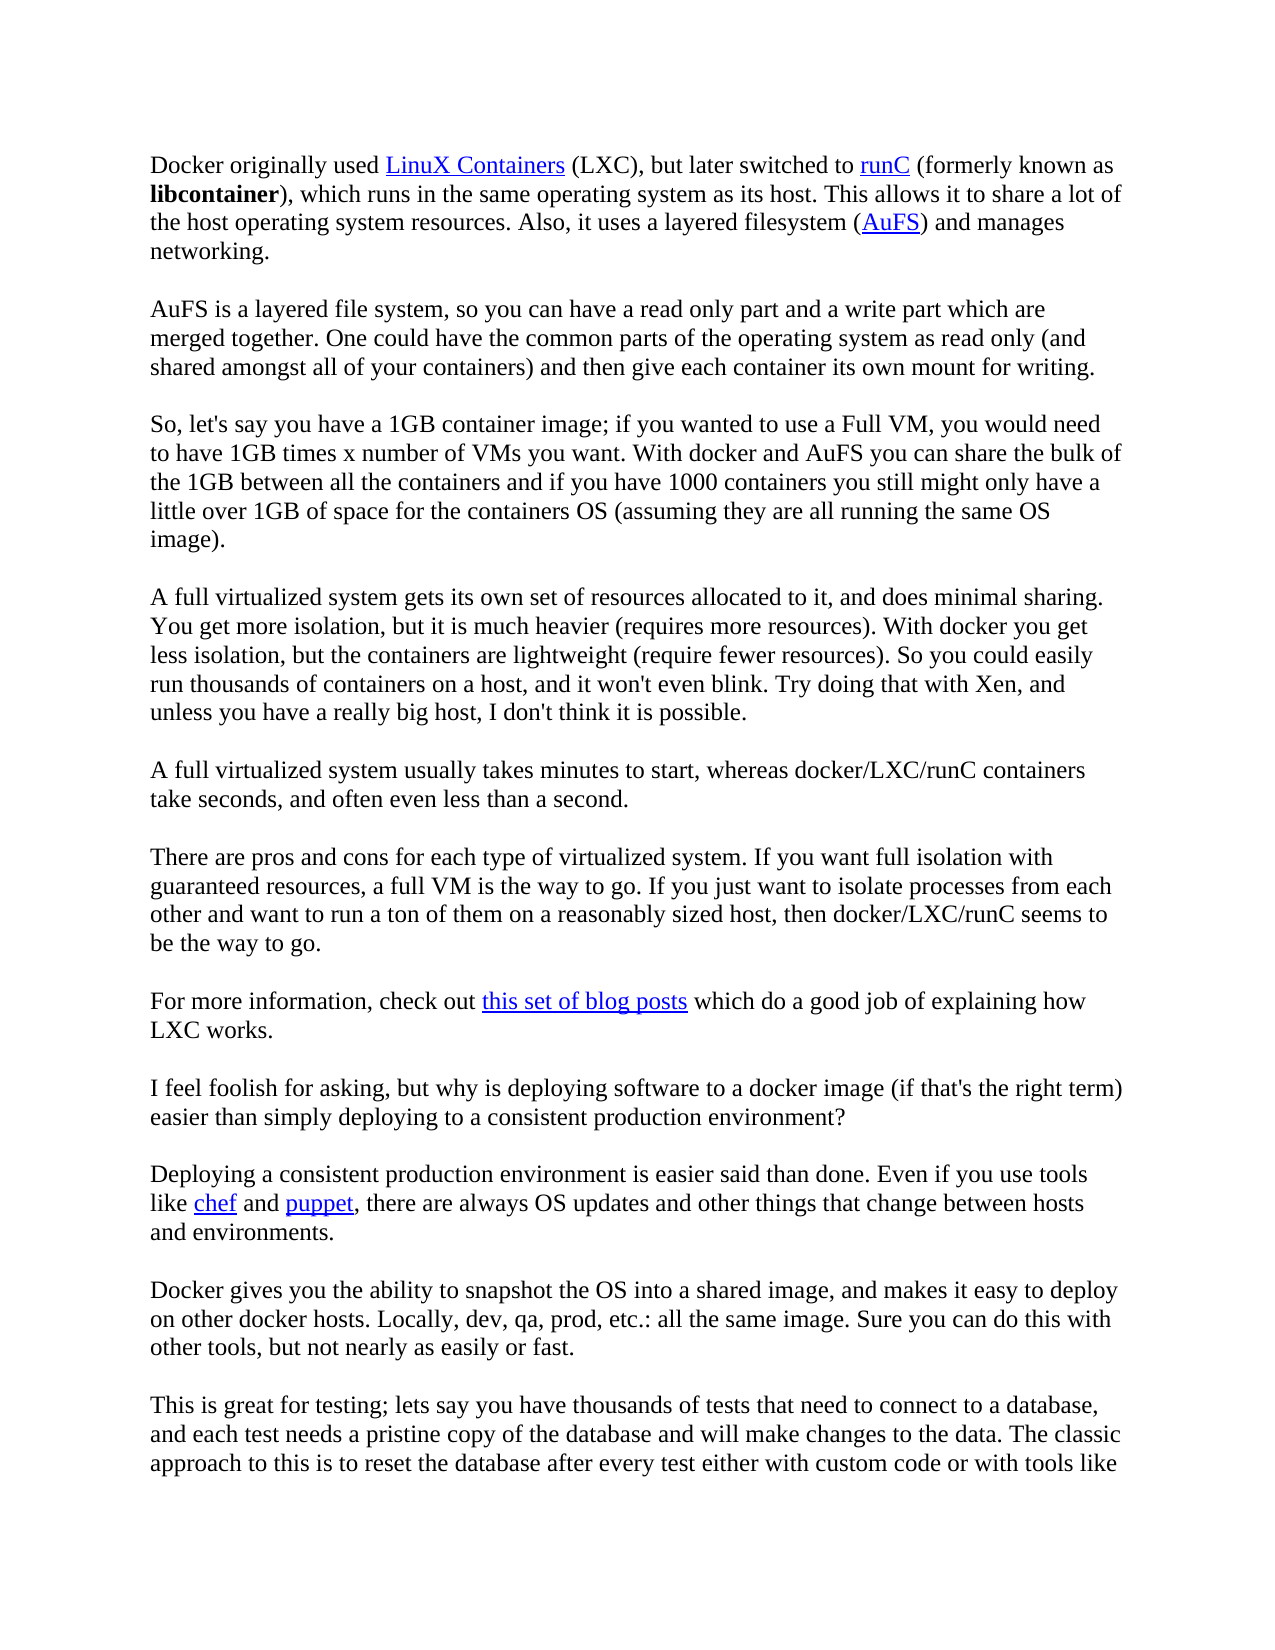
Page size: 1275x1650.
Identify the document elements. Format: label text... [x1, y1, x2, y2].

text Docker gives you the ability to snapshot the OS into a shared image, and makes it easy to deploy on other docker hosts. Locally, dev, qa, prod, etc.: all the same image. Sure you can do this with other tools, but not nearly as easily or fast. [150, 1275, 1125, 1361]
text So, let's say you have a 1GB container image; if you wanted to use a Full VM, you would need to have 1GB times x number of VMs you want. With docker and AuFS you can share the bulk of the 1GB between all the containers and if you have 1000 containers you still might only have a little over 1GB of space for the containers OS (assuming they are all running the same OS image). [150, 409, 1125, 553]
text I feel foolish for asking, but why is deploying software to a docker image (if that's the right term) easier than simply deploying to a consistent production environment? [150, 1073, 1125, 1130]
text A full virtualized system usually takes minutes to start, whereas docker/LXC/runC containers take seconds, and often even less than a second. [150, 755, 1125, 813]
text Docker originally used LinuX Containers (LXC), but later switched to runC (formerly known as libcontainer), which runs in the same operating system as its host. This allows it to share a lot of the host operating system resources. Also, it uses a layered filesystem (AuFS) and manages networking. [150, 150, 1125, 265]
text There are pros and cons for each type of virtualized system. If you want full isolation with guaranteed resources, a full VM is the way to go. If you just want to isolate processes from each other and want to run a ton of them on a reasonably sized host, then docker/LXC/runC seems to be the way to go. [150, 842, 1125, 957]
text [150, 1390, 1125, 1477]
text AuFS is a layered file system, so you can have a read only part and a write part which are merged together. One could have the common parts of the operating system as read only (and shared amongst all of your containers) and then give each container its own mount for writing. [150, 294, 1125, 380]
text A full virtualized system gets its own set of resources allocated to it, and does minimal sharing. You get more isolation, but it is much heavier (requires more resources). With docker you get less isolation, but the containers are lightweight (require fewer resources). So you could easily run thousands of containers on a host, and it won't even blink. Try doing that with Xen, and unless you have a really big host, I don't think it is possible. [150, 582, 1125, 726]
text Deploying a consistent production environment is easier said than done. Even if you use tools like chef and puppet, there are always OS updates and other things that change between hosts and environments. [150, 1159, 1125, 1246]
text For more information, check out this set of blog posts which do a good job of explaining how LXC works. [150, 986, 1125, 1044]
